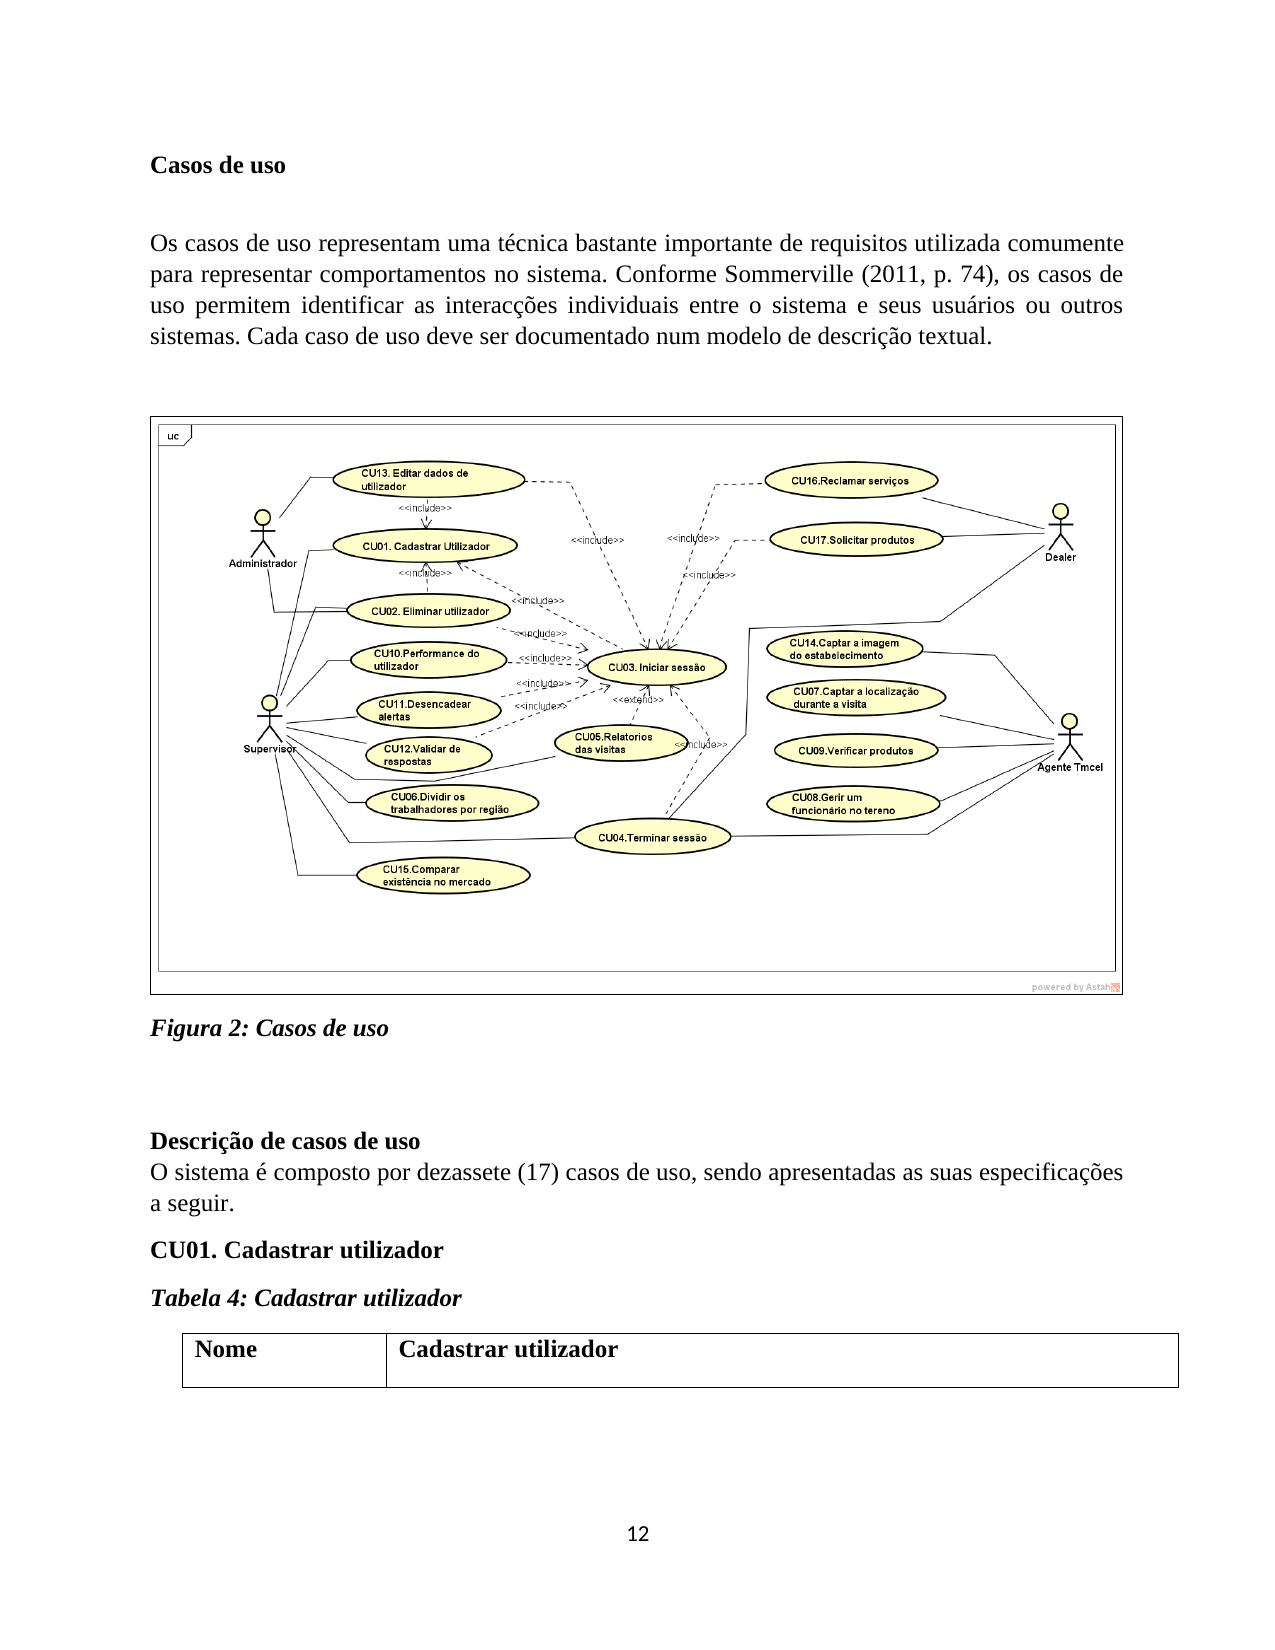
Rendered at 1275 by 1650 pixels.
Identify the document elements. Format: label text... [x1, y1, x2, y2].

table_header Nome [183, 1334, 386, 1387]
text O sistema é composto por dezassete (17) casos de uso, sendo apresentadas as suas especificações a seguir. [150, 1157, 1125, 1217]
text Tabela 4: Cadastrar utilizador [150, 1283, 1125, 1312]
subtitle Descrição de casos de uso [150, 1126, 1125, 1154]
text CU01. Cadastrar utilizador [150, 1236, 1125, 1264]
subtitle Casos de uso [150, 150, 1125, 179]
table_header Cadastrar utilizador [387, 1334, 1178, 1387]
text Os casos de uso representam uma técnica bastante importante de requisitos utilizada comumente para representar comportamentos no sistema. Conforme Sommerville (2011, p. 74), os casos de uso permitem identificar as interacções individuais entre o sistema e seus usuários ou outros sistemas. Cada caso de uso deve ser documentado num modelo de descrição textual. [150, 228, 1125, 350]
picture [151, 417, 1122, 994]
text Figura 2: Casos de uso [150, 1013, 1125, 1042]
